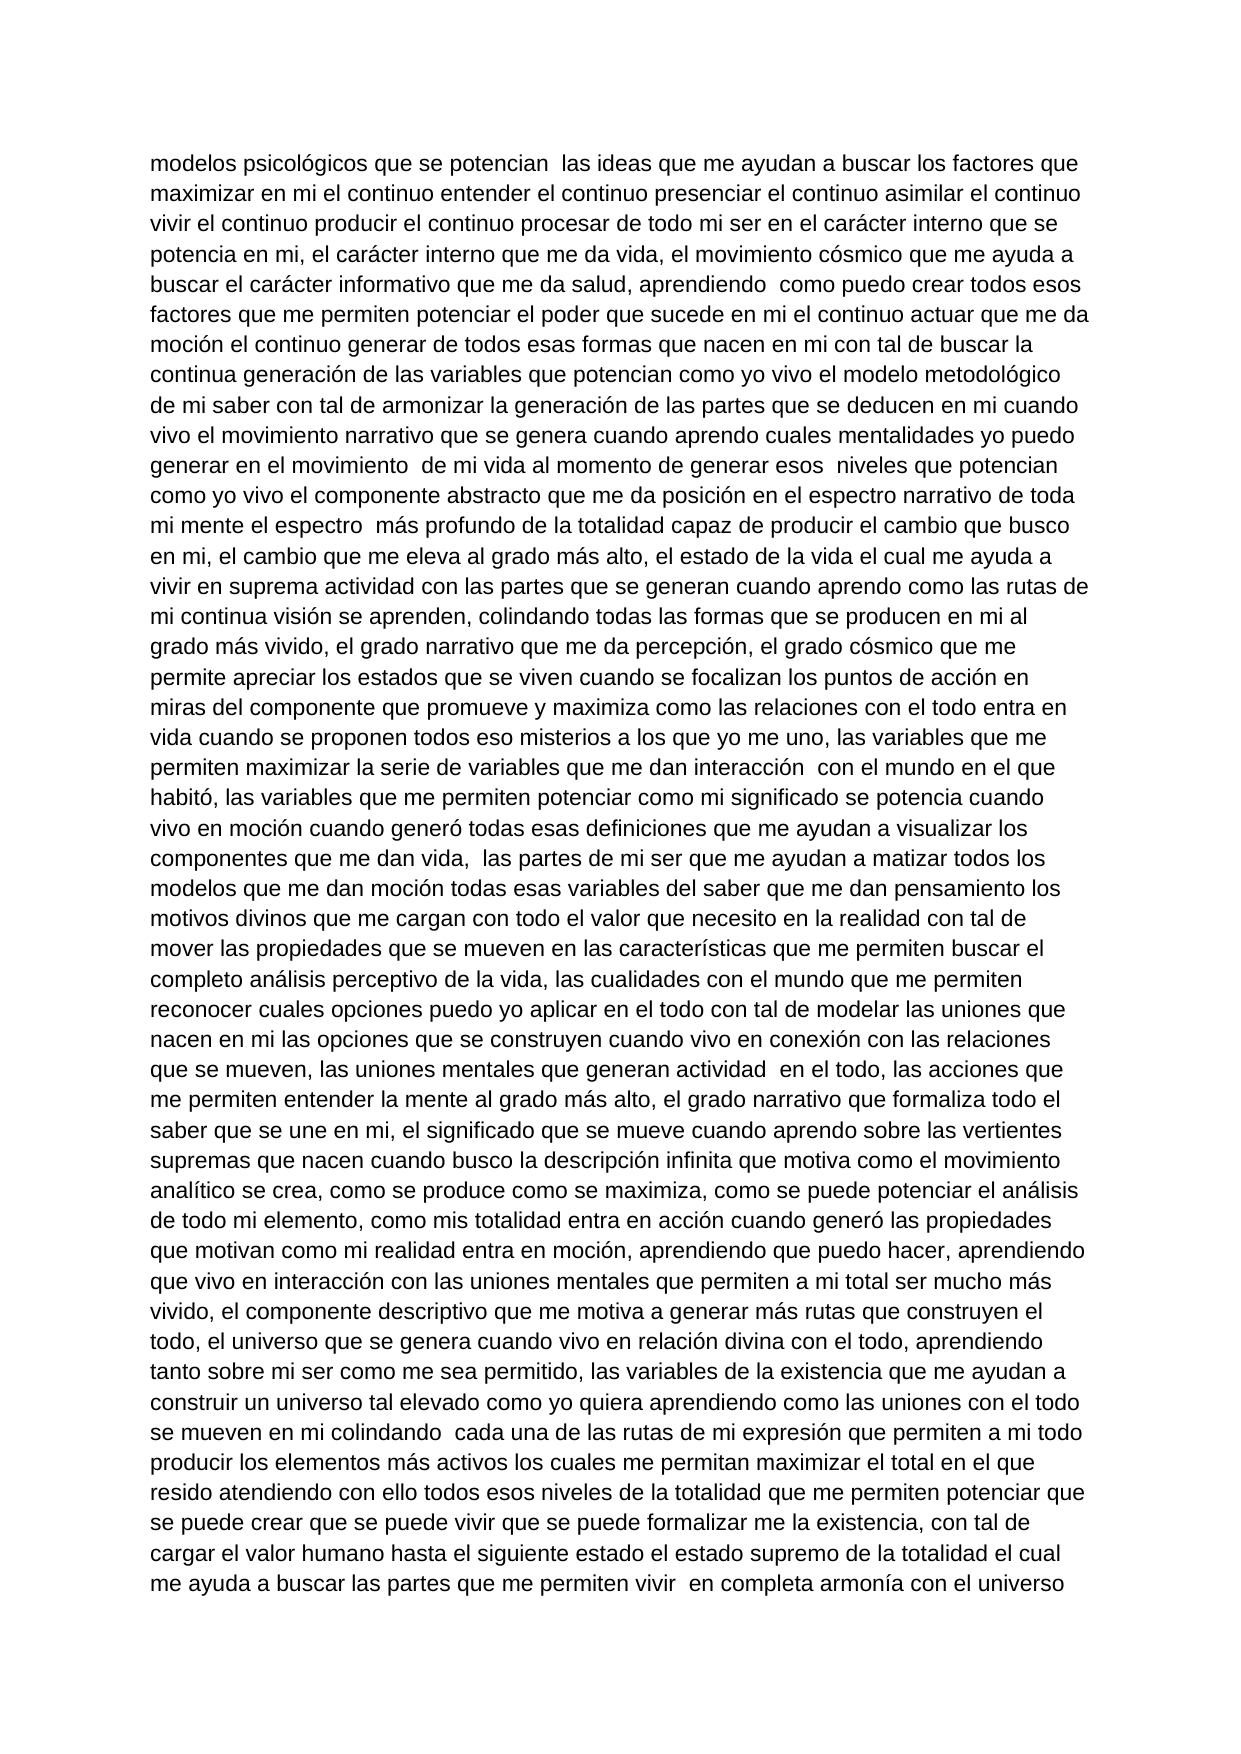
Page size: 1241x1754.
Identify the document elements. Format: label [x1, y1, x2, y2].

text [150, 150, 1090, 1596]
